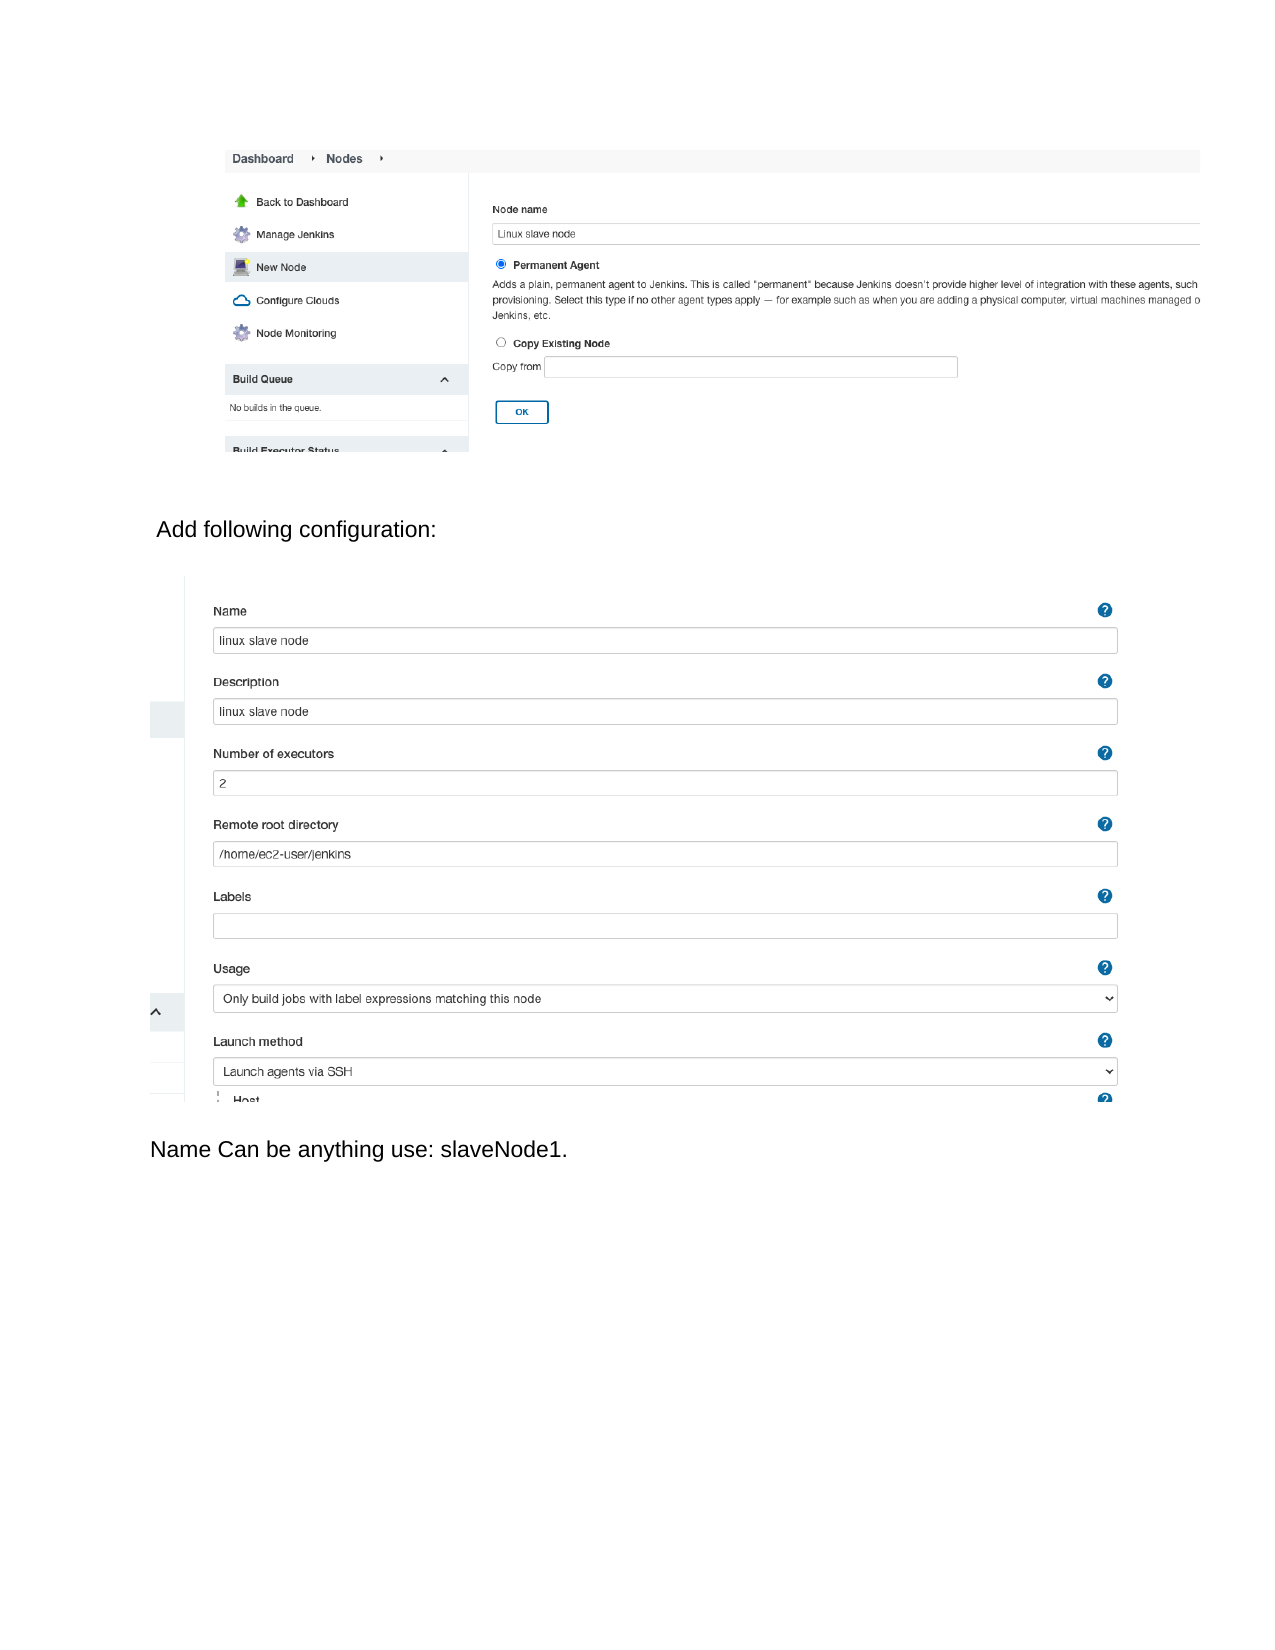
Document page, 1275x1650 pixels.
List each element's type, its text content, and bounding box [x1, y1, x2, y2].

picture [150, 576, 1125, 1102]
text Name Can be anything use: slaveNode1. [150, 1136, 1125, 1162]
picture [225, 150, 1200, 452]
text Add following configuration: [150, 516, 1125, 543]
